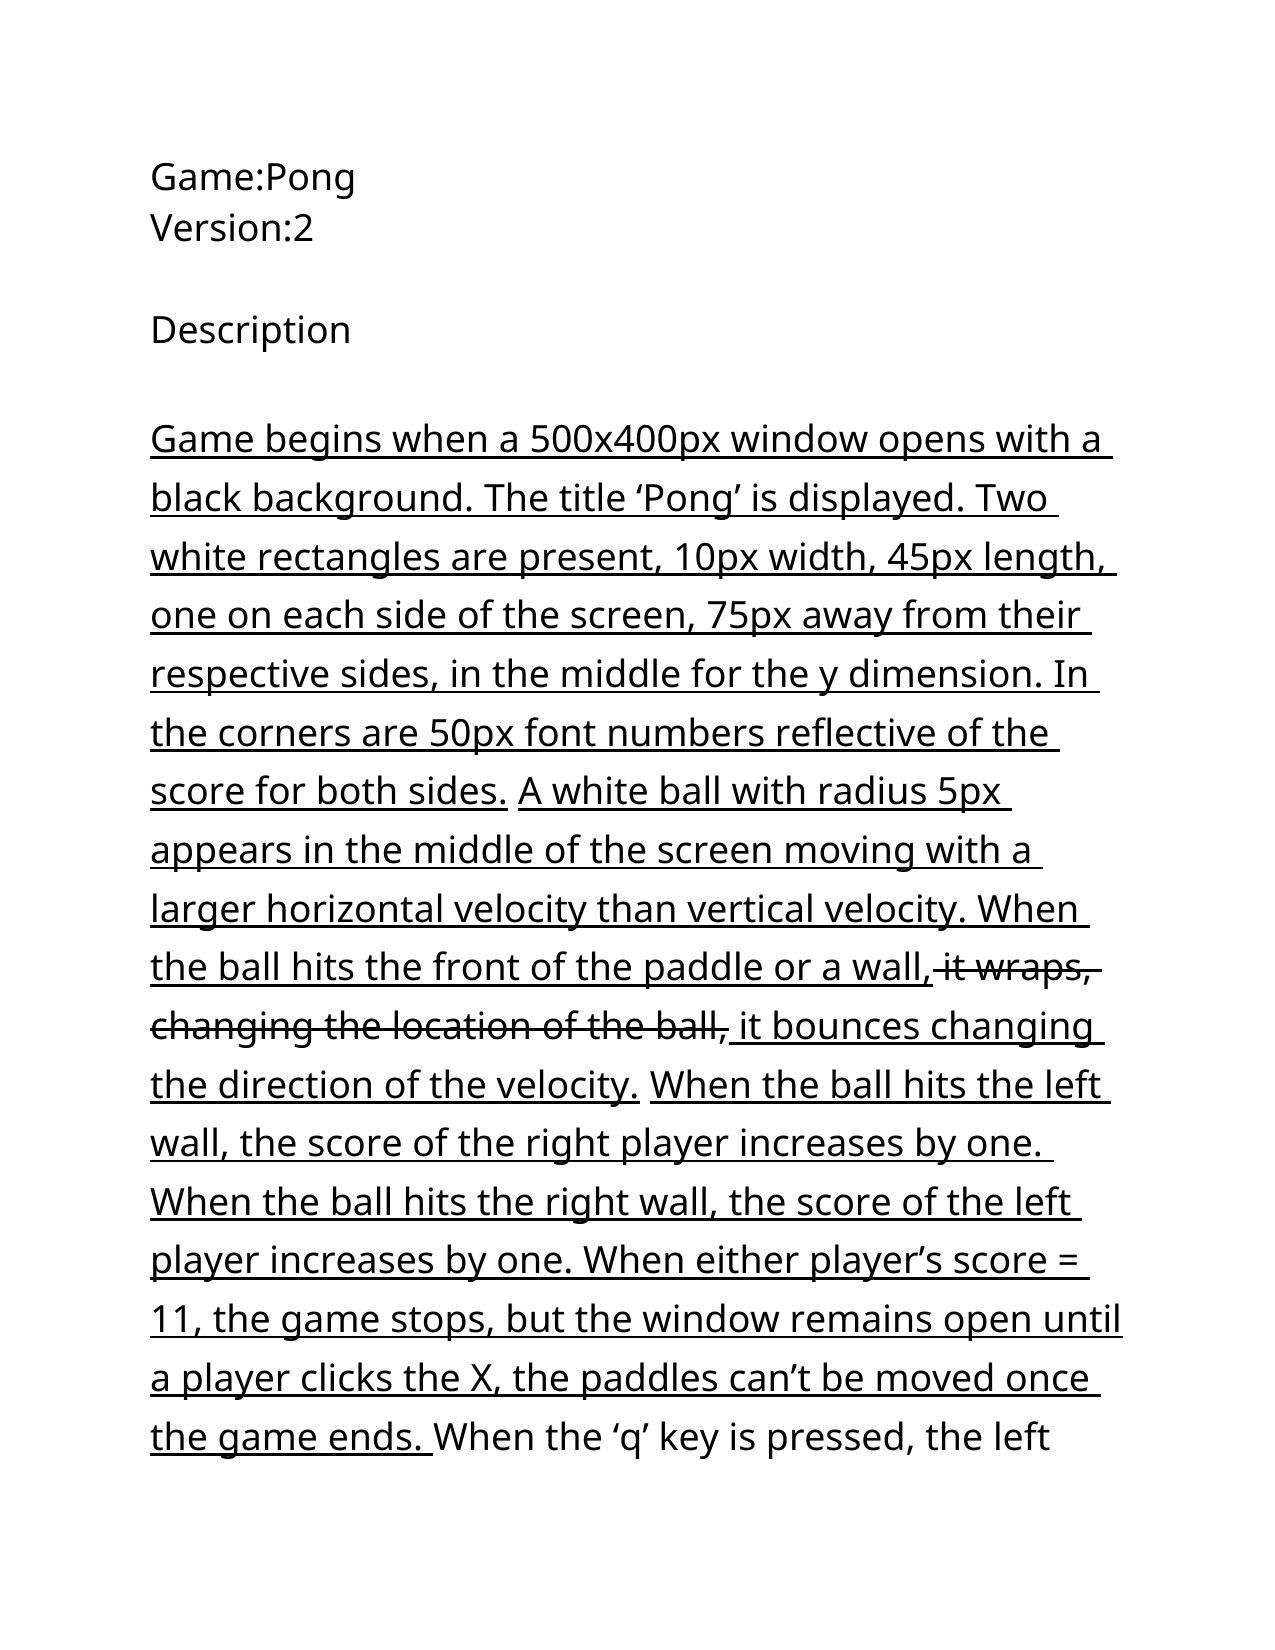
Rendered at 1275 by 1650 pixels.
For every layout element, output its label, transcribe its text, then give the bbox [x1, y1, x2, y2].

text Version:2 [150, 201, 1125, 252]
text Description [150, 303, 1125, 354]
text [150, 413, 1125, 1461]
text Game:Pong [150, 150, 1125, 201]
